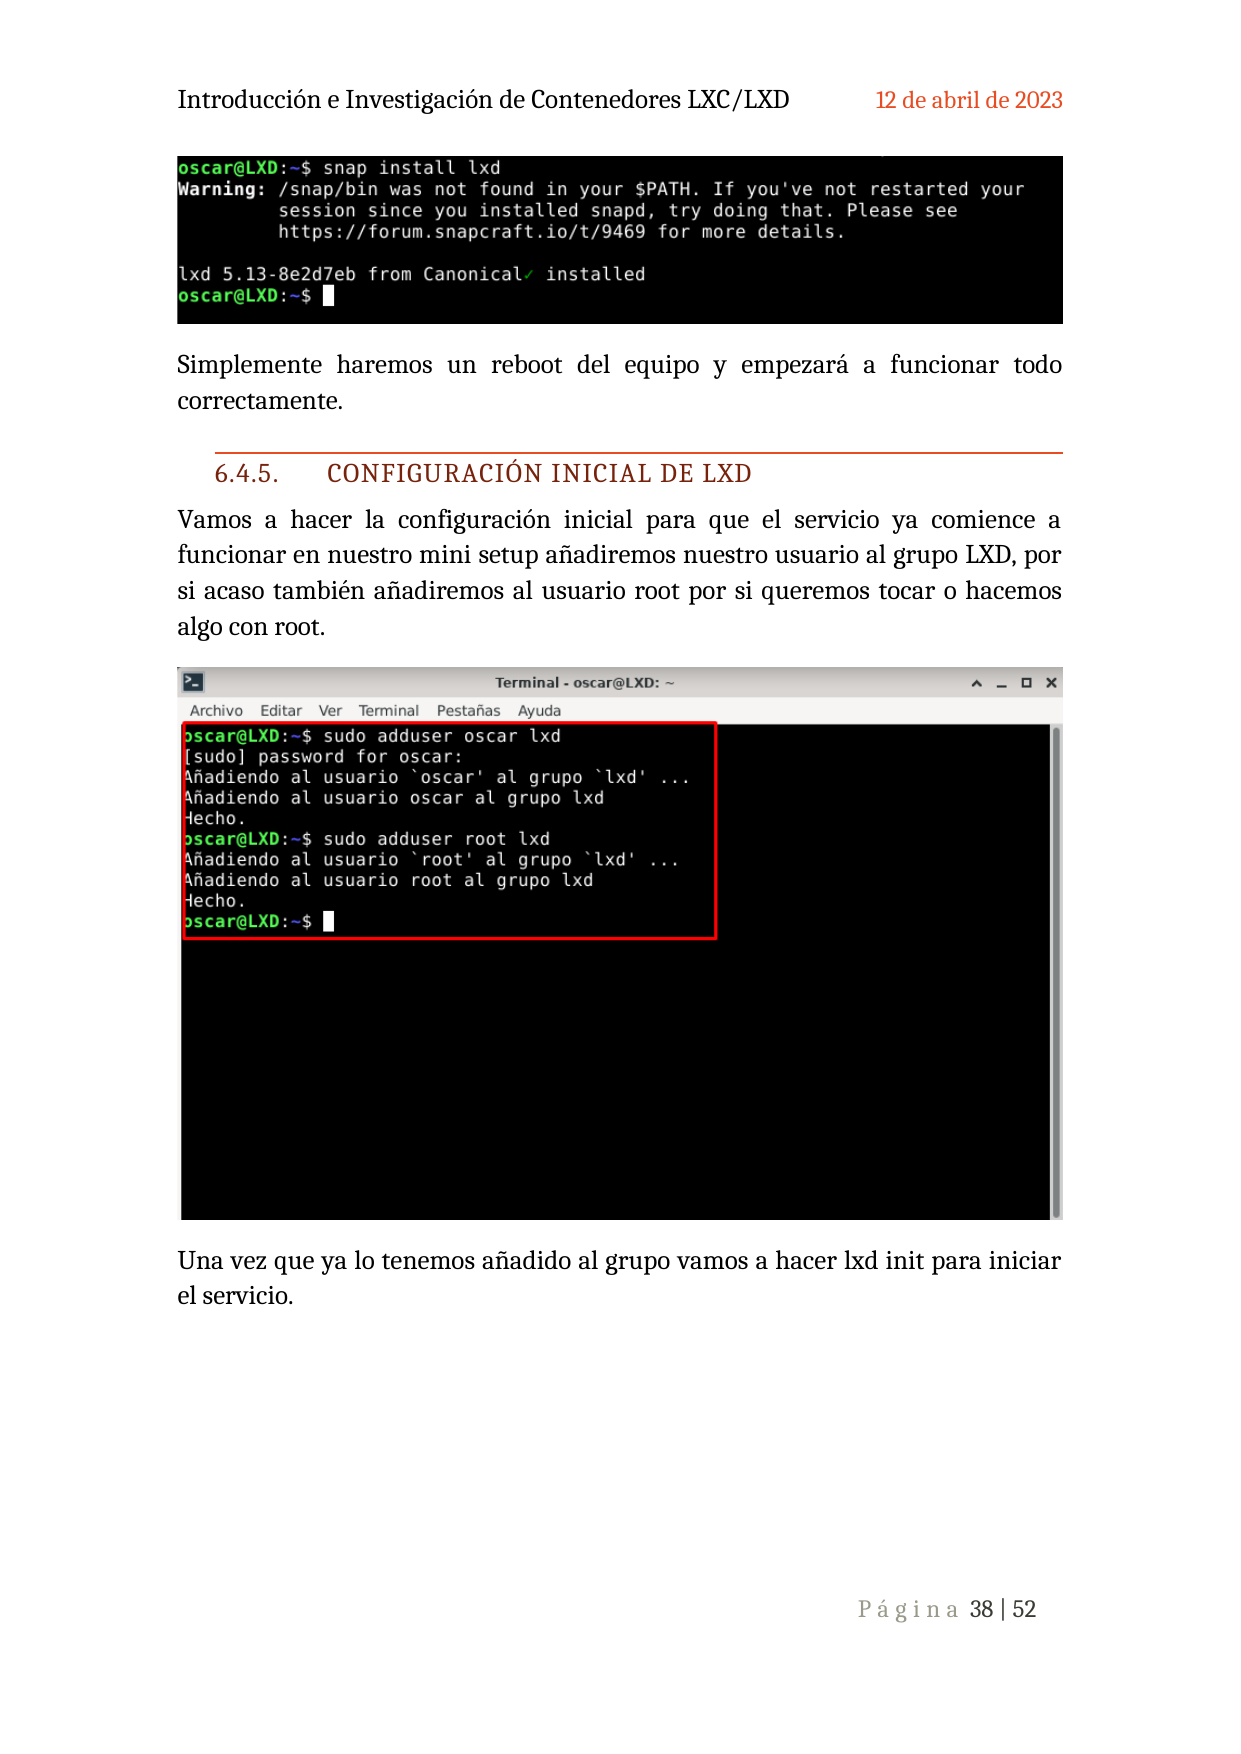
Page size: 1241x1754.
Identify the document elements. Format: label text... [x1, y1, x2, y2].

subtitle Configuración inicial de LXD [215, 454, 1063, 489]
picture [177, 667, 1063, 1220]
text Una vez que ya lo tenemos añadido al grupo vamos a hacer lxd init para iniciar el servicio. [177, 1245, 1063, 1312]
text Simplemente haremos un reboot del equipo y empezará a funcionar todo correctamente. [177, 349, 1063, 416]
text Vamos a hacer la configuración inicial para que el servicio ya comience a funcionar en nuestro mini setup añadiremos nuestro usuario al grupo LXD, por si acaso también añadiremos al usuario root por si queremos tocar o hacemos algo con root. [177, 504, 1063, 642]
picture [177, 156, 1063, 324]
